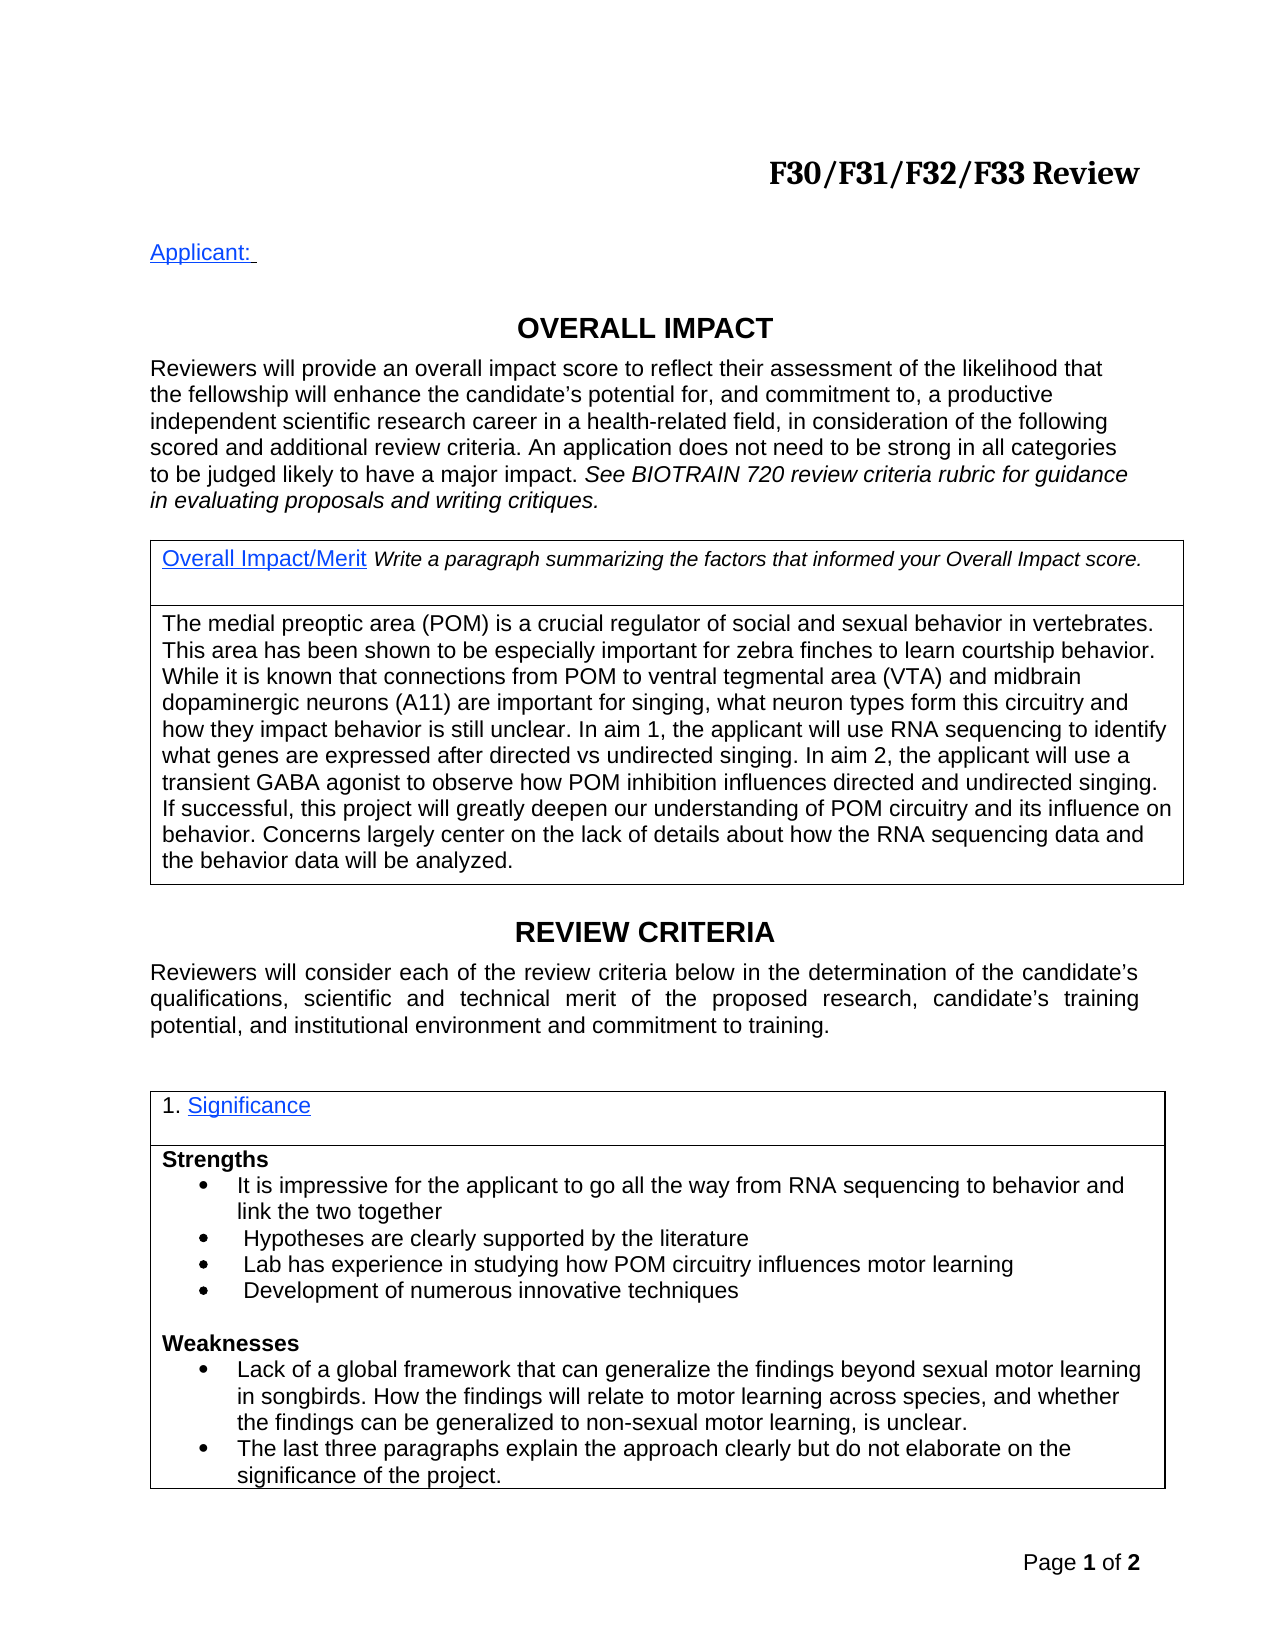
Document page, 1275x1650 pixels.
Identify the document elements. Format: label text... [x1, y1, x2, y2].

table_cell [151, 1146, 1164, 1488]
text Applicant: [150, 239, 1140, 265]
text F30/F31/F32/F33 Review [150, 154, 1140, 192]
table_cell The medial preoptic area (POM) is a crucial regulator of social and sexual behavior in vertebrates. This area has been shown to be especially important for zebra finches to learn courtship behavior. While it is known that connections from POM to ventral tegmental area (VTA) and midbrain dopaminergic neurons (A11) are important for singing, what neuron types form this circuitry and how they impact behavior is still unclear. In aim 1, the applicant will use RNA sequencing to identify what genes are expressed after directed vs undirected singing. In aim 2, the applicant will use a transient GABA agonist to observe how POM inhibition influences directed and undirected singing. If successful, this project will greatly deepen our understanding of POM circuitry and its influence on behavior. Concerns largely center on the lack of details about how the RNA sequencing data and the behavior data will be analyzed. [151, 606, 1183, 884]
table_header 1. Significance [151, 1092, 1164, 1144]
text Reviewers will provide an overall impact score to reflect their assessment of the likelihood that the fellowship will enhance the candidate’s potential for, and commitment to, a productive independent scientific research career in a health-related field, in consideration of the following scored and additional review criteria. An application does not need to be strong in all categories to be judged likely to have a major impact. See BIOTRAIN 720 review criteria rubric for guidance in evaluating proposals and writing critiques. [150, 355, 1140, 513]
table_header Overall Impact/Merit Write a paragraph summarizing the factors that informed your Overall Impact score. [151, 541, 1183, 605]
text Reviewers will consider each of the review criteria below in the determination of the candidate’s qualifications, scientific and technical merit of the proposed research, candidate’s training potential, and institutional environment and commitment to training. [150, 959, 1140, 1038]
subtitle Review Criteria [150, 915, 1140, 949]
subtitle Overall Impact [150, 312, 1140, 345]
